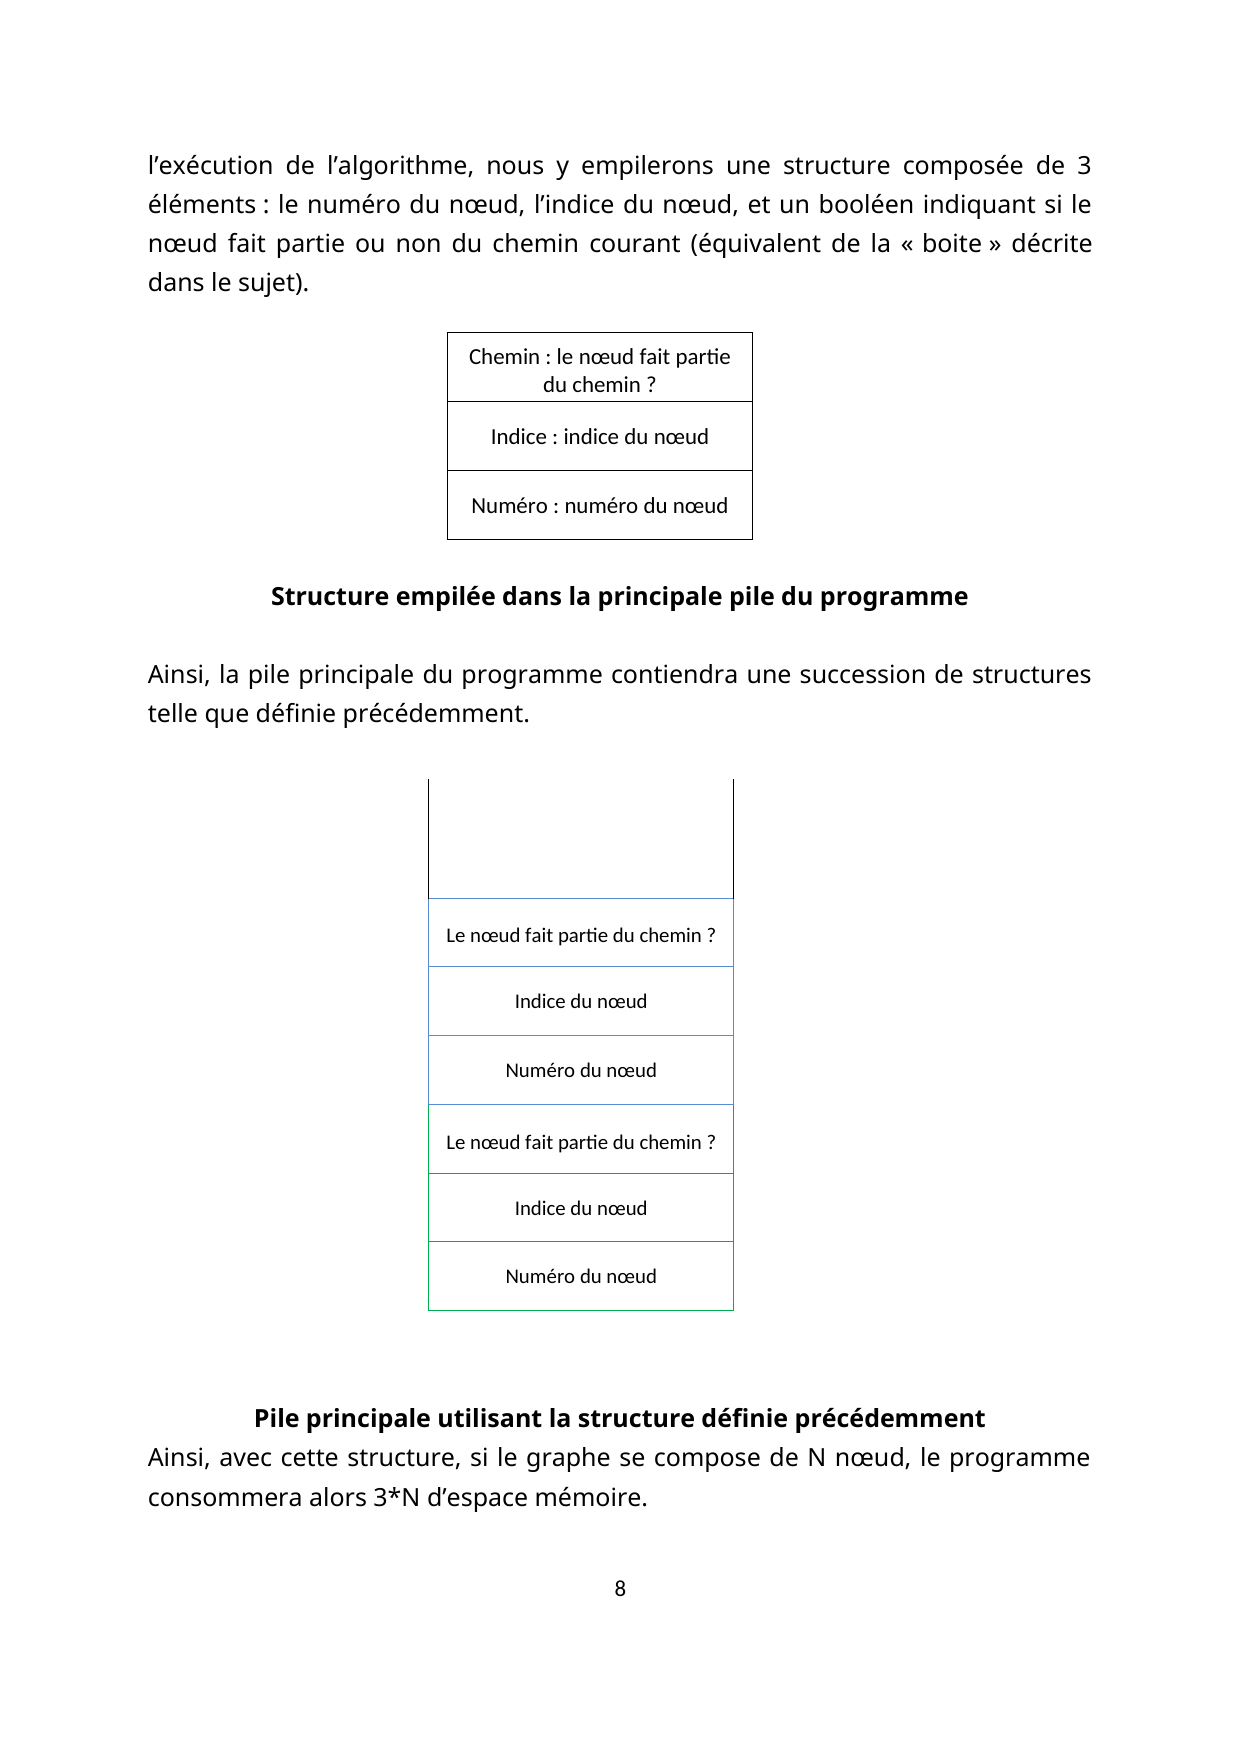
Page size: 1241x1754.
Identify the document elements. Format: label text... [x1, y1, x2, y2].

text Structure empilée dans la principale pile du programme [148, 578, 1093, 612]
text Ainsi, avec cette structure, si le graphe se compose de N nœud, le programme consommera alors 3*N d’espace mémoire. [148, 1440, 1093, 1513]
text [148, 148, 1093, 299]
text Pile principale utilisant la structure définie précédemment [148, 1401, 1093, 1435]
text Ainsi, la pile principale du programme contiendra une succession de structures telle que définie précédemment. [148, 657, 1093, 730]
